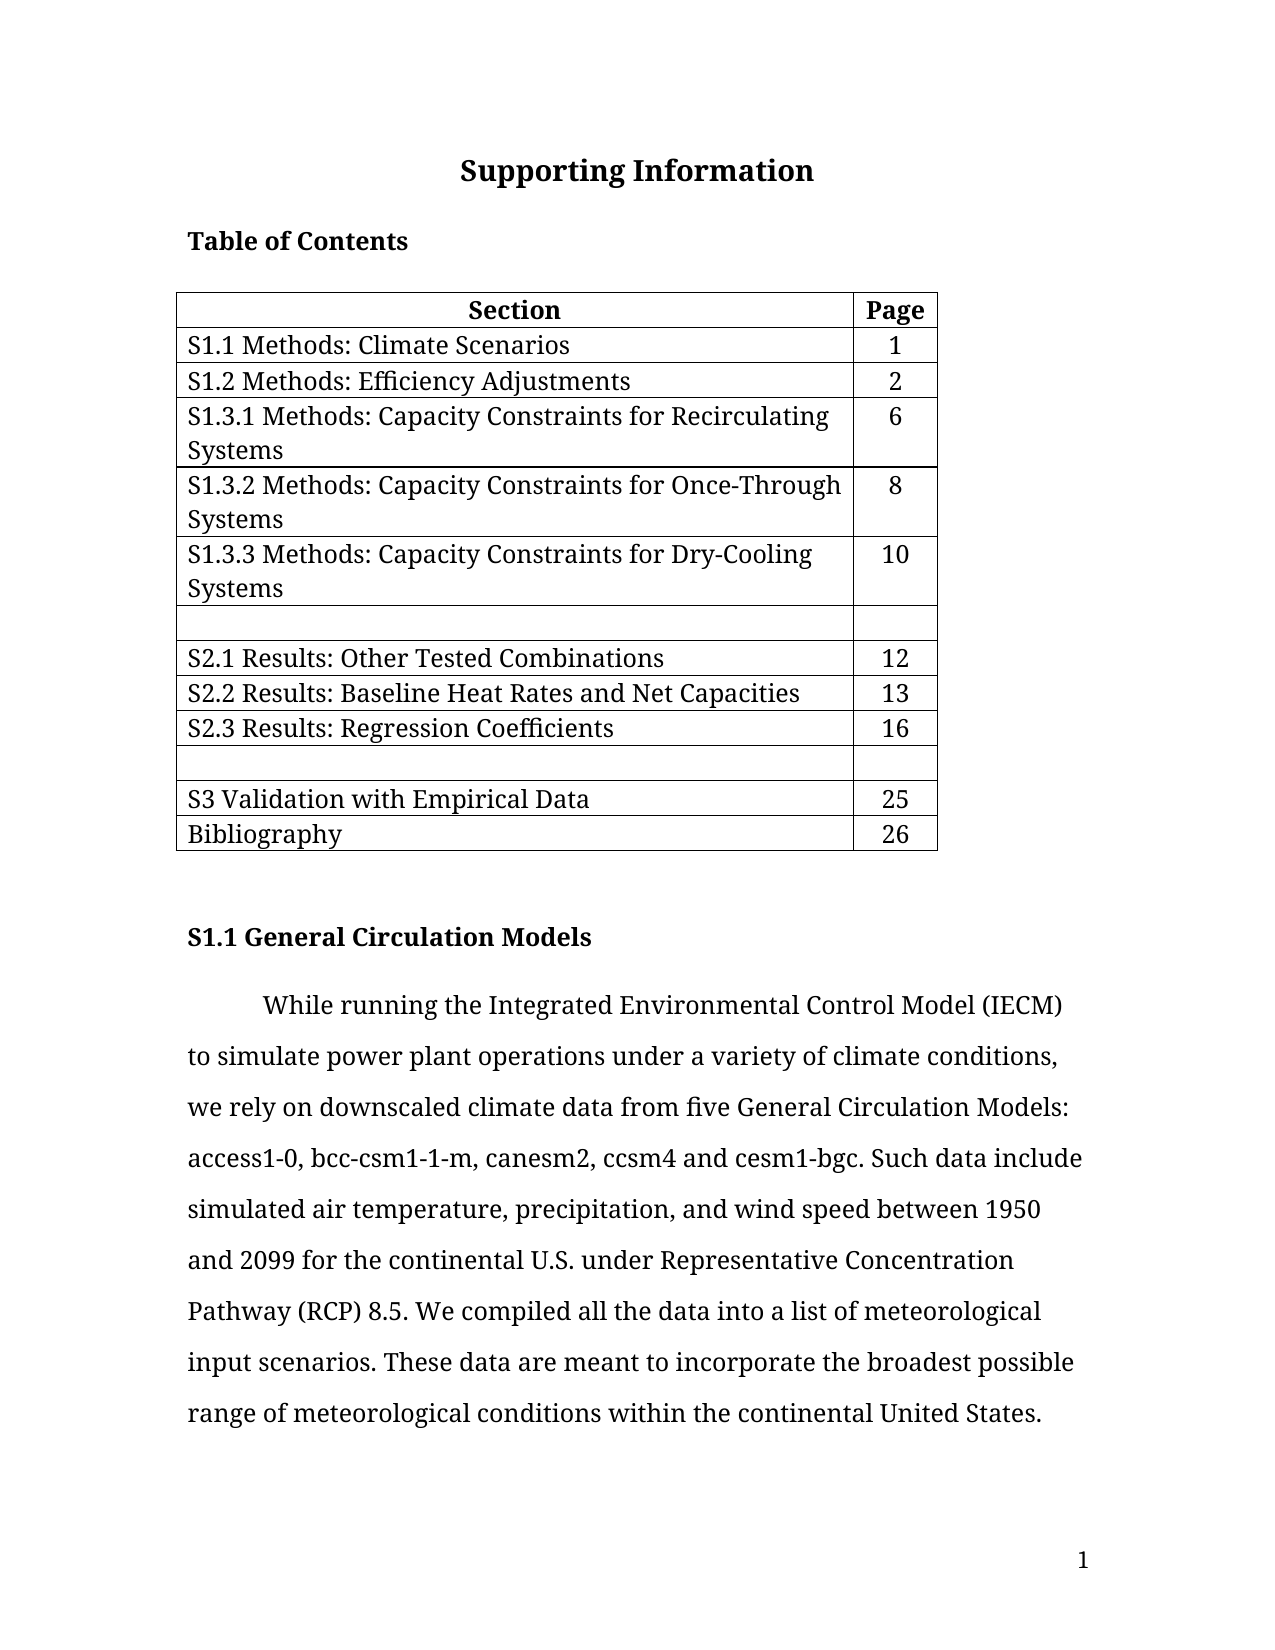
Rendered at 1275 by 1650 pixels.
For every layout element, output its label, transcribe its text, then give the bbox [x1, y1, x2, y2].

table_cell S1.3.1 Methods: Capacity Constraints for Recirculating Systems [177, 398, 853, 466]
table_cell S1.2 Methods: Efficiency Adjustments [177, 363, 853, 397]
table_cell [854, 606, 937, 640]
table_cell [177, 606, 853, 640]
table_cell 8 [854, 468, 937, 536]
text Supporting Information [187, 150, 1087, 190]
table_cell Bibliography [177, 816, 853, 850]
text Table of Contents [187, 224, 1087, 258]
table_cell 16 [854, 711, 937, 745]
table_cell 25 [854, 781, 937, 815]
text S1.1 General Circulation Models [187, 919, 1087, 954]
table_cell S1.1 Methods: Climate Scenarios [177, 328, 853, 362]
table_header Section [177, 293, 853, 327]
table_cell [854, 746, 937, 780]
table_cell 1 [854, 328, 937, 362]
table_cell 2 [854, 363, 937, 397]
table_cell S1.3.2 Methods: Capacity Constraints for Once-Through Systems [177, 468, 853, 536]
table_cell 12 [854, 641, 937, 675]
table_cell S2.2 Results: Baseline Heat Rates and Net Capacities [177, 676, 853, 710]
table_header Page [854, 293, 937, 327]
table_cell 13 [854, 676, 937, 710]
table_cell 6 [854, 398, 937, 466]
table_cell S1.3.3 Methods: Capacity Constraints for Dry-Cooling Systems [177, 537, 853, 605]
table_cell 10 [854, 537, 937, 605]
table_cell [177, 746, 853, 780]
text While running the Integrated Environmental Control Model (IECM) to simulate power plant operations under a variety of climate conditions, we rely on downscaled climate data from five General Circulation Models: access1-0, bcc-csm1-1-m, canesm2, ccsm4 and cesm1-bgc. Such data include simulated air temperature, precipitation, and wind speed between 1950 and 2099 for the continental U.S. under Representative Concentration Pathway (RCP) 8.5. We compiled all the data into a list of meteorological input scenarios. These data are meant to incorporate the broadest possible range of meteorological conditions within the continental United States. [187, 988, 1087, 1430]
table_cell S3 Validation with Empirical Data [177, 781, 853, 815]
table_cell S2.1 Results: Other Tested Combinations [177, 641, 853, 675]
table_cell 26 [854, 816, 937, 850]
table_cell S2.3 Results: Regression Coefficients [177, 711, 853, 745]
